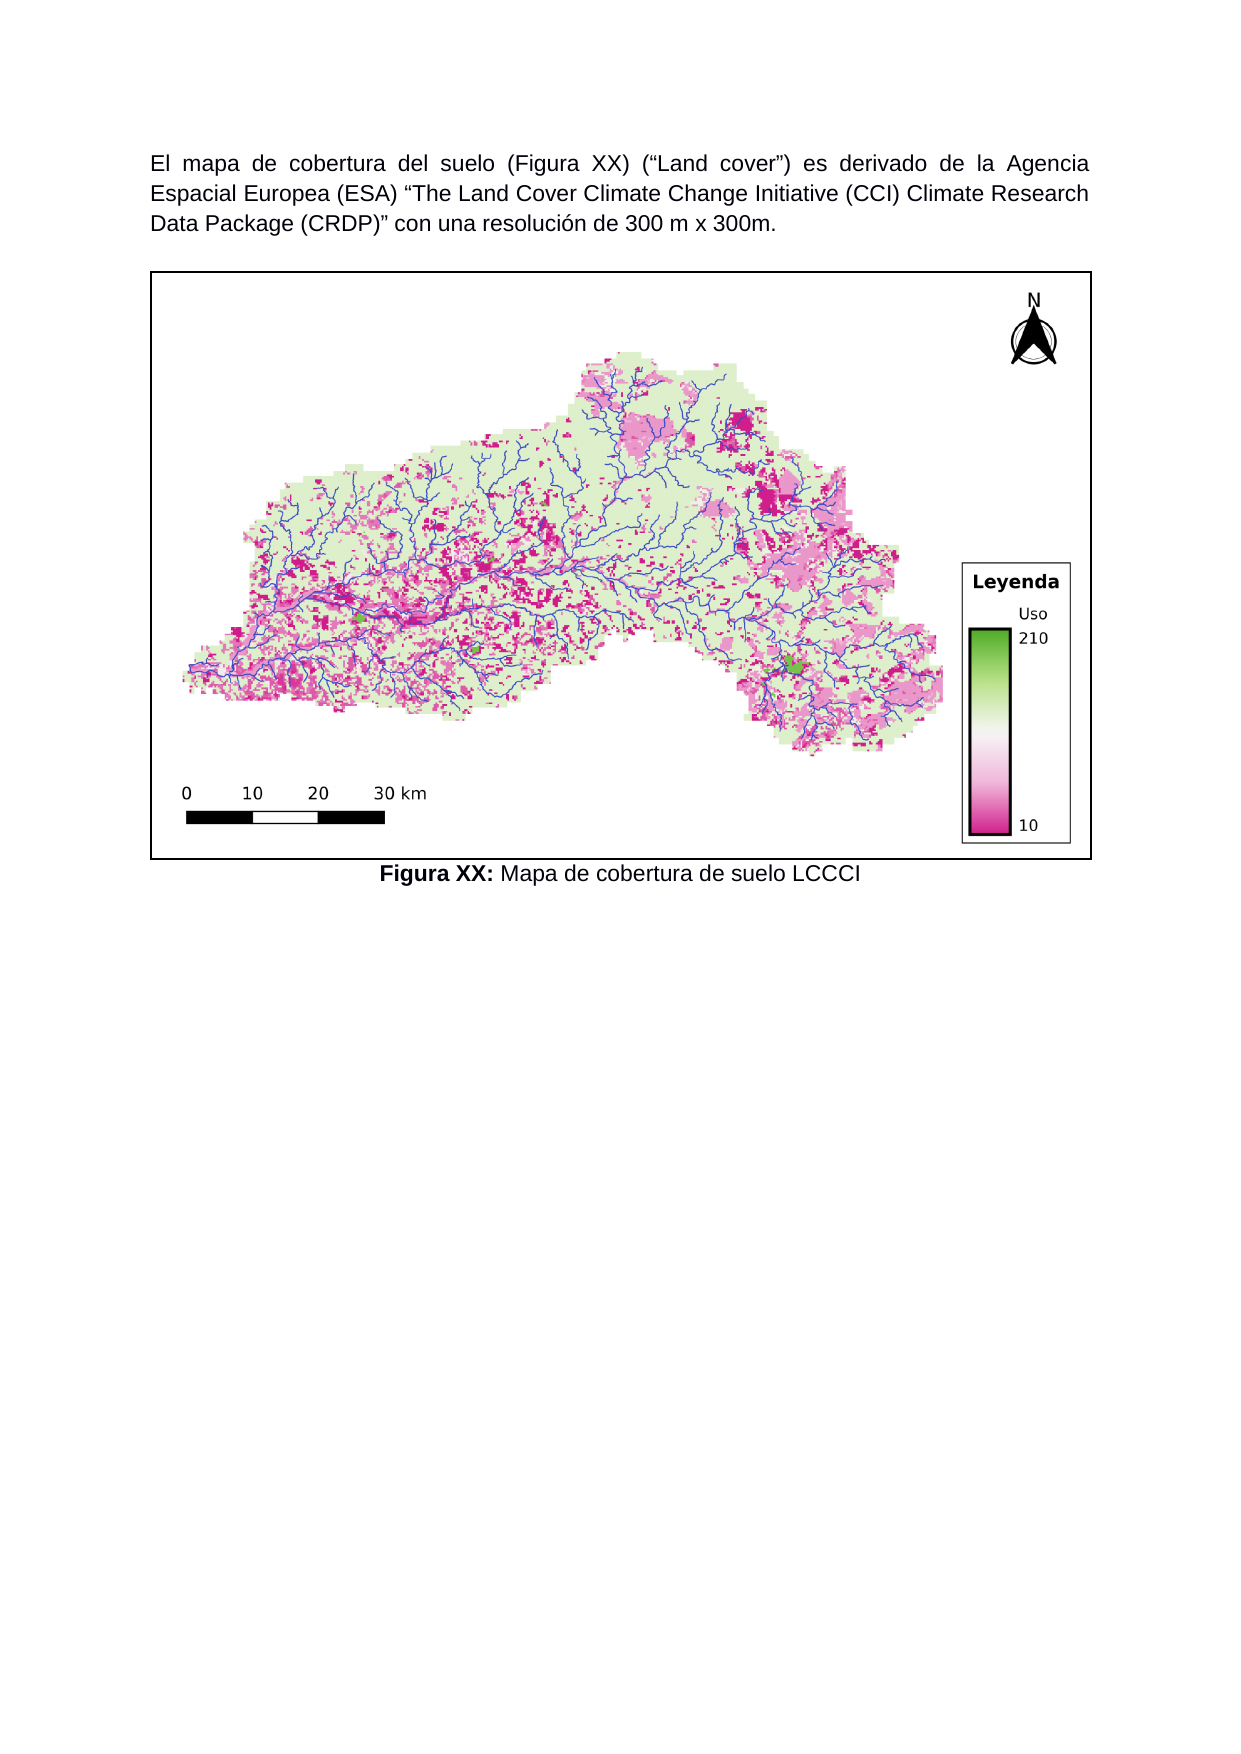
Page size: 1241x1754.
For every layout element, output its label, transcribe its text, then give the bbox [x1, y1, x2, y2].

table_header [152, 273, 1090, 858]
picture [161, 283, 1079, 848]
text Figura XX: Mapa de cobertura de suelo LCCCI [150, 860, 1090, 887]
text El mapa de cobertura del suelo (Figura XX) (“Land cover”) es derivado de la Agencia Espacial Europea (ESA) “The Land Cover Climate Change Initiative (CCI) Climate Research Data Package (CRDP)” con una resolución de 300 m x 300m. [150, 150, 1090, 237]
